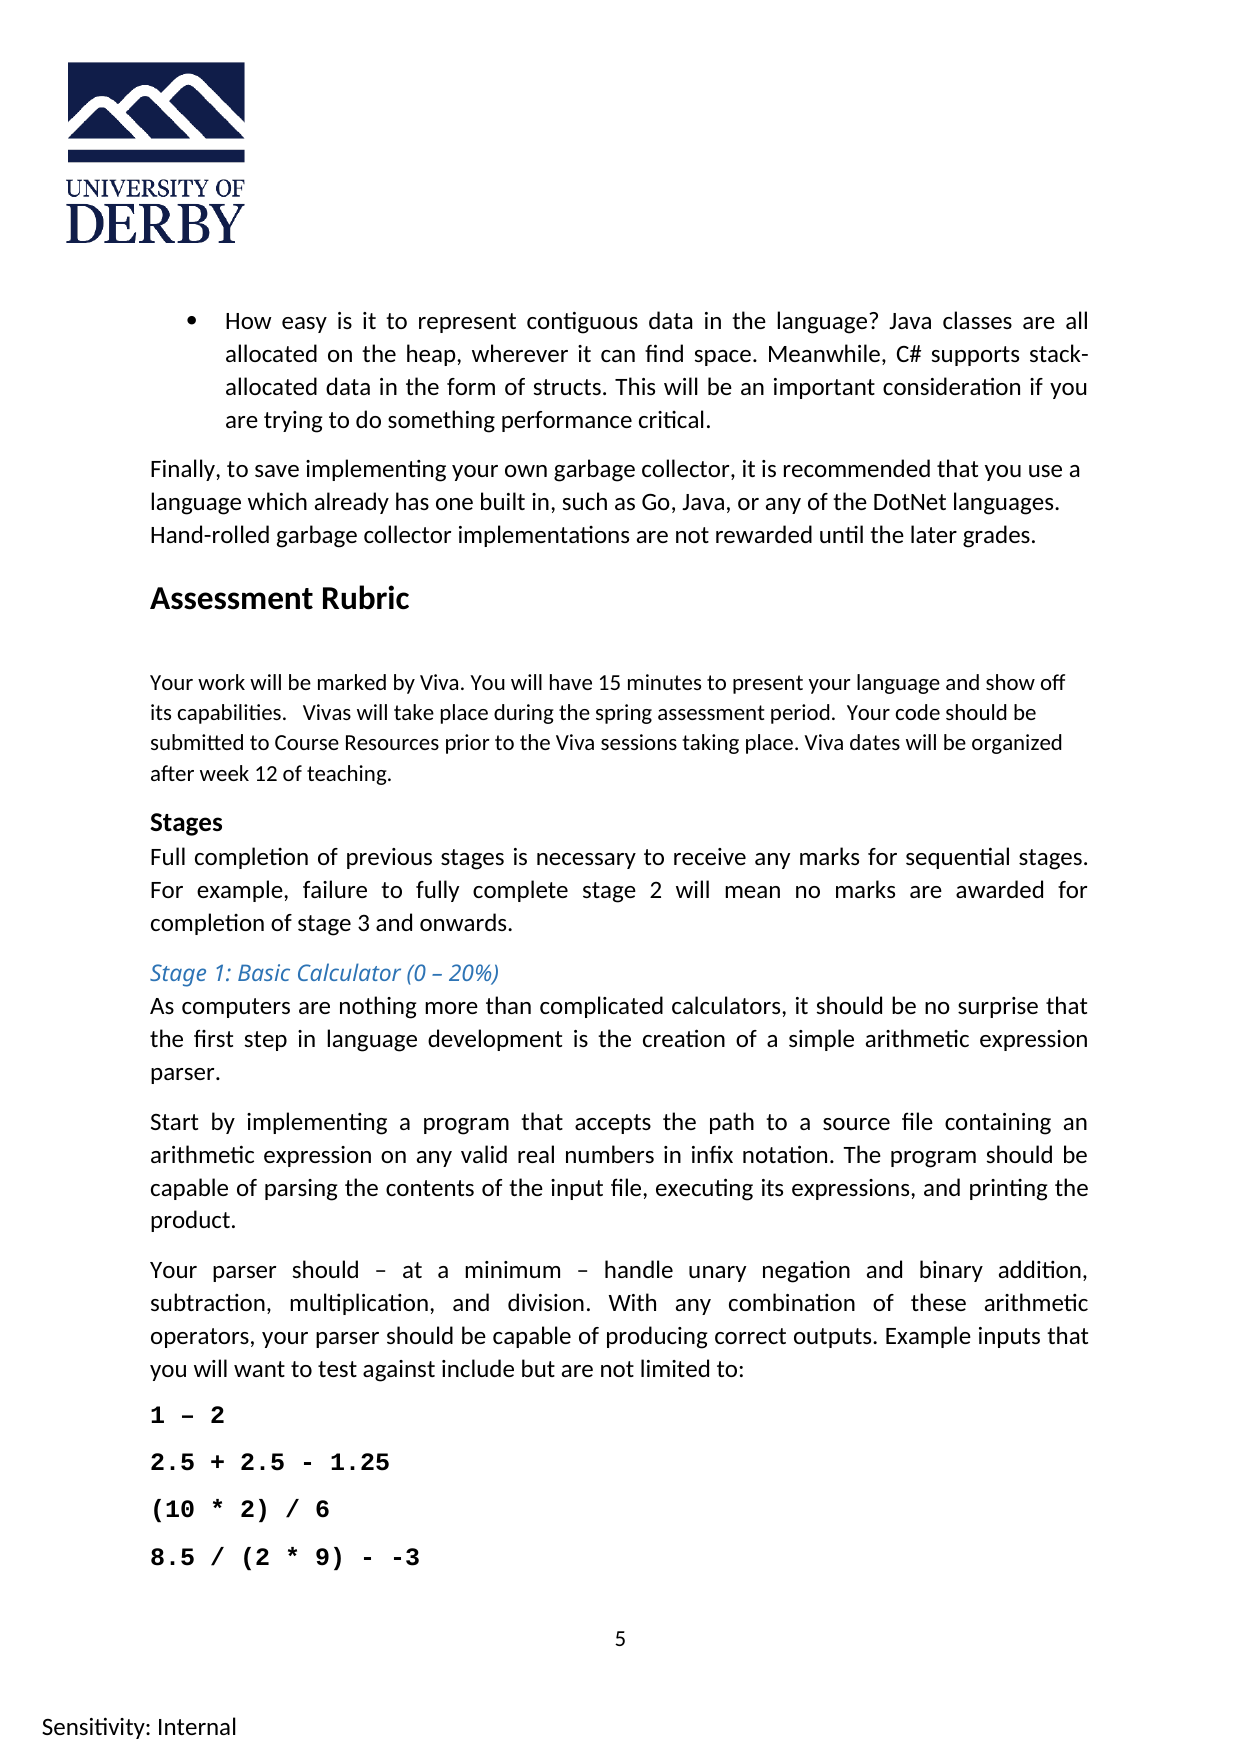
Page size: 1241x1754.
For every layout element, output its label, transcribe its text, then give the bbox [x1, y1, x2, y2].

text Finally, to save implementing your own garbage collector, it is recommended that you use a language which already has one built in, such as Go, Java, or any of the DotNet languages. Hand-rolled garbage collector implementations are not rewarded until the later grades. [150, 453, 1090, 550]
text 8.5 / (2 * 9) - -3 [150, 1544, 1090, 1572]
text (10 * 2) / 6 [150, 1497, 1090, 1525]
subtitle Stages [150, 806, 1090, 839]
subtitle Assessment Rubric [150, 577, 1090, 618]
text 1 – 2 [150, 1402, 1090, 1431]
text Start by implementing a program that accepts the path to a source file containing an arithmetic expression on any valid real numbers in infix notation. The program should be capable of parsing the contents of the input file, executing its expressions, and printing the product. [150, 1106, 1090, 1235]
subtitle Stage 1: Basic Calculator (0 – 20%) [150, 957, 1090, 988]
picture [2, 0, 308, 306]
text Your work will be marked by Viva. You will have 15 minutes to present your language and show off its capabilities. Vivas will take place during the spring assessment period. Your code should be submitted to Course Resources prior to the Viva sessions taking place. Viva dates will be organized after week 12 of teaching. [150, 668, 1090, 787]
text 2.5 + 2.5 - 1.25 [150, 1450, 1090, 1478]
text Your parser should – at a minimum – handle unary negation and binary addition, subtraction, multiplication, and division. With any combination of these arithmetic operators, your parser should be capable of producing correct outputs. Example inputs that you will want to test against include but are not limited to: [150, 1254, 1090, 1383]
list How easy is it to represent contiguous data in the language? Java classes are all allocated on the heap, wherever it can find space. Meanwhile, C# supports stack-allocated data in the form of structs. This will be an important consideration if you are trying to do something performance critical. [187, 305, 1090, 434]
text As computers are nothing more than complicated calculators, it should be no surprise that the first step in language development is the creation of a simple arithmetic expression parser. [150, 990, 1090, 1087]
text Full completion of previous stages is necessary to receive any marks for sequential stages. For example, failure to fully complete stage 2 will mean no marks are awarded for completion of stage 3 and onwards. [150, 841, 1090, 938]
